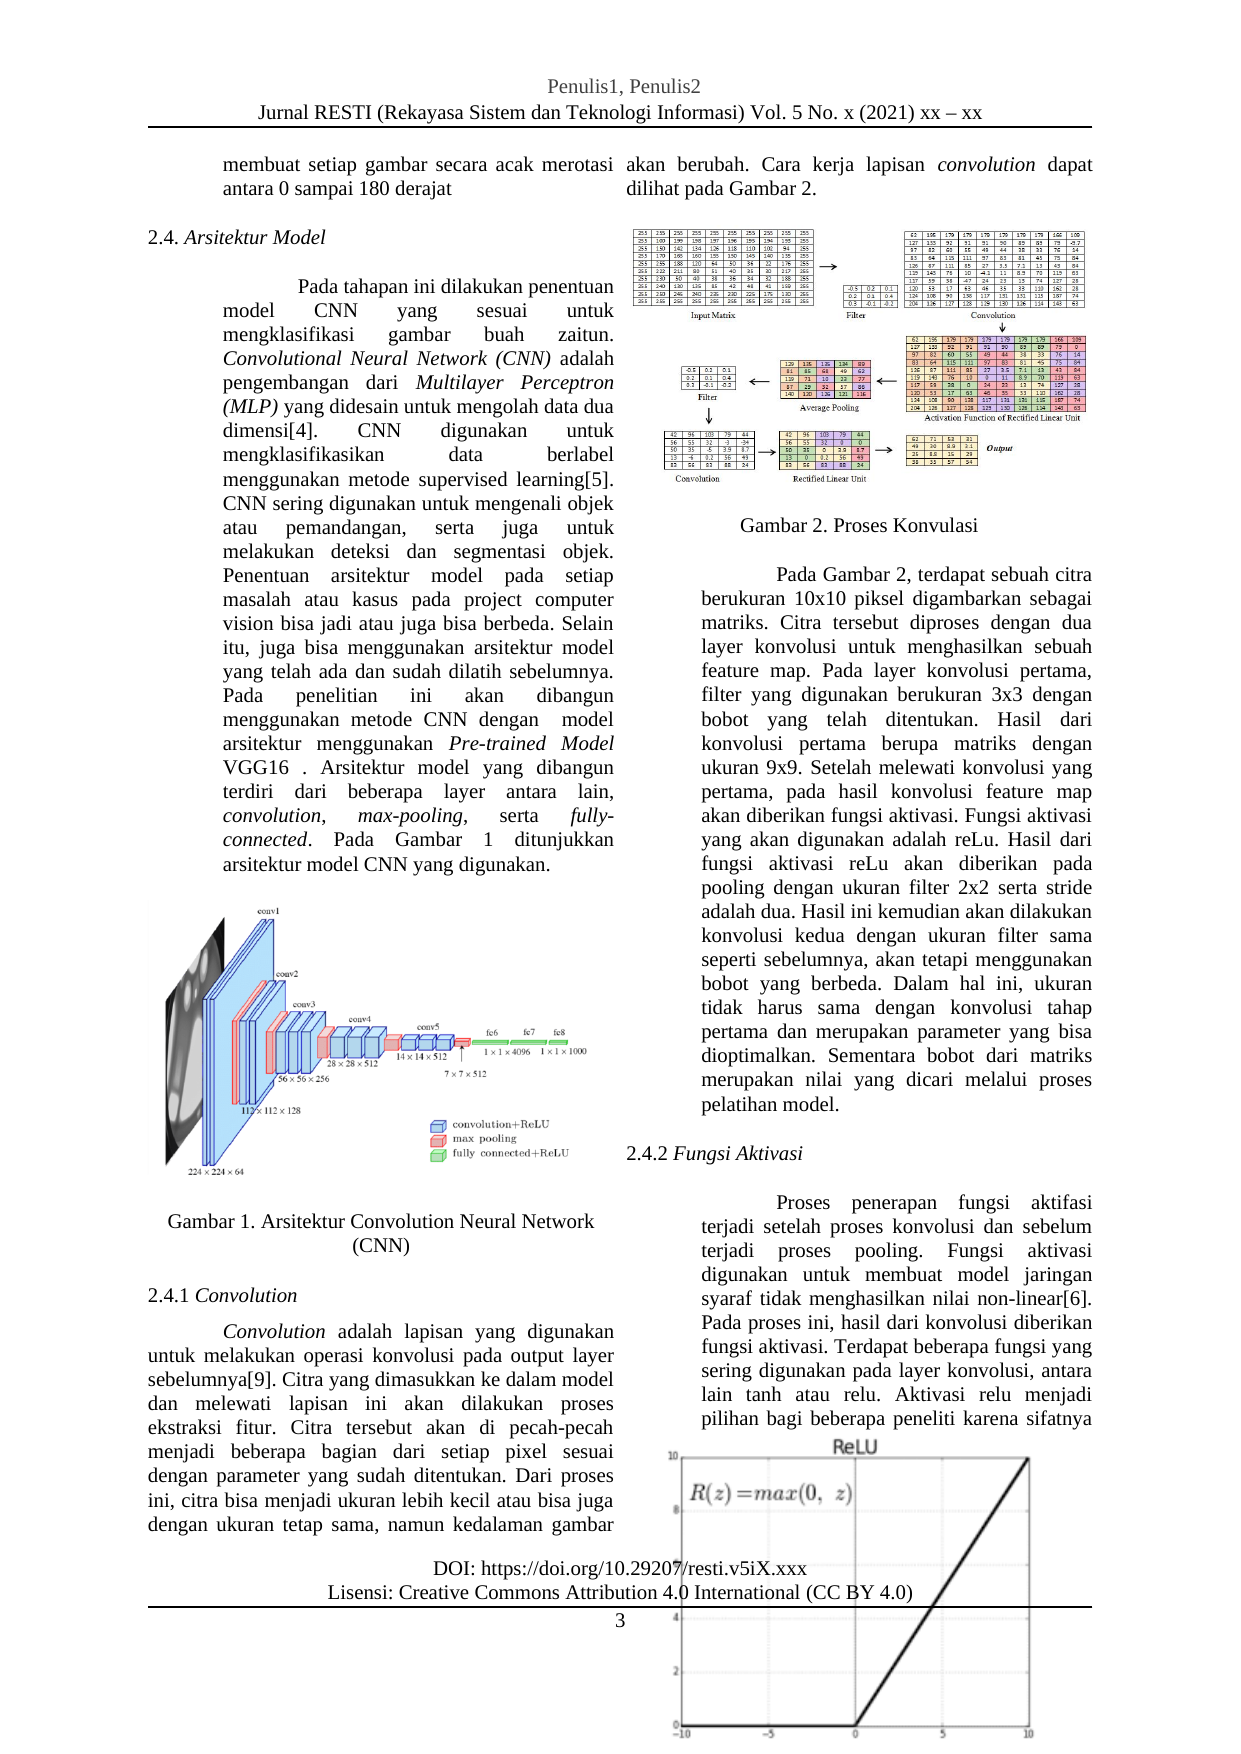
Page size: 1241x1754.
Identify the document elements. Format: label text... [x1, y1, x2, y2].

text Convolution adalah lapisan yang digunakan untuk melakukan operasi konvolusi pada output layer sebelumnya[9]. Citra yang dimasukkan ke dalam model dan melewati lapisan ini akan dilakukan proses ekstraksi fitur. Citra tersebut akan di pecah-pecah menjadi beberapa bagian dari setiap pixel sesuai dengan parameter yang sudah ditentukan. Dari proses ini, citra bisa menjadi ukuran lebih kecil atau bisa juga dengan ukuran tetap sama, namun kedalaman gambar akan berubah. Cara kerja lapisan convolution dapat dilihat pada Gambar 2. [148, 1319, 614, 1536]
text Pada tahapan ini dilakukan penentuan model CNN yang sesuai untuk mengklasifikasi gambar buah zaitun. Convolutional Neural Network (CNN) adalah pengembangan dari Multilayer Perceptron (MLP) yang didesain untuk mengolah data dua dimensi[4]. CNN digunakan untuk mengklasifikasikan data berlabel menggunakan metode supervised learning[5]. CNN sering digunakan untuk mengenali objek atau pemandangan, serta juga untuk melakukan deteksi dan segmentasi objek. Penentuan arsitektur model pada setiap masalah atau kasus pada project computer vision bisa jadi atau juga bisa berbeda. Selain itu, juga bisa menggunakan arsitektur model yang telah ada dan sudah dilatih sebelumnya. Pada penelitian ini akan dibangun menggunakan metode CNN dengan model arsitektur menggunakan Pre-trained Model VGG16 . Arsitektur model yang dibangun terdiri dari beberapa layer antara lain, convolution, max-pooling, serta fully-connected. Pada Gambar 1 ditunjukkan arsitektur model CNN yang digunakan. [223, 274, 614, 876]
text Gambar 1. Arsitektur Convolution Neural Network (CNN) [148, 1209, 614, 1257]
picture [147, 900, 615, 1197]
text 2.4.2 Fungsi Aktivasi [626, 1141, 1092, 1164]
picture [664, 1430, 1046, 1606]
text Gambar 2. Proses Konvulasi [626, 513, 1092, 537]
text Pada Gambar 2, terdapat sebuah citra berukuran 10x10 piksel digambarkan sebagai matriks. Citra tersebut diproses dengan dua layer konvolusi untuk menghasilkan sebuah feature map. Pada layer konvolusi pertama, filter yang digunakan berukuran 3x3 dengan bobot yang telah ditentukan. Hasil dari konvolusi pertama berupa matriks dengan ukuran 9x9. Setelah melewati konvolusi yang pertama, pada hasil konvolusi feature map akan diberikan fungsi aktivasi. Fungsi aktivasi yang akan digunakan adalah reLu. Hasil dari fungsi aktivasi reLu akan diberikan pada pooling dengan ukuran filter 2x2 serta stride adalah dua. Hasil ini kemudian akan dilakukan konvolusi kedua dengan ukuran filter sama seperti sebelumnya, akan tetapi menggunakan bobot yang berbeda. Dalam hal ini, ukuran tidak harus sama dengan konvolusi tahap pertama dan merupakan parameter yang bisa dioptimalkan. Sementara bobot dari matriks merupakan nilai yang dicari melalui proses pelatihan model. [701, 562, 1092, 1116]
subtitle 2.4.1 Convolution [148, 1282, 614, 1307]
picture [626, 225, 1093, 488]
text 2.4. Arsitektur Model [148, 225, 614, 249]
picture [664, 1608, 1046, 1754]
